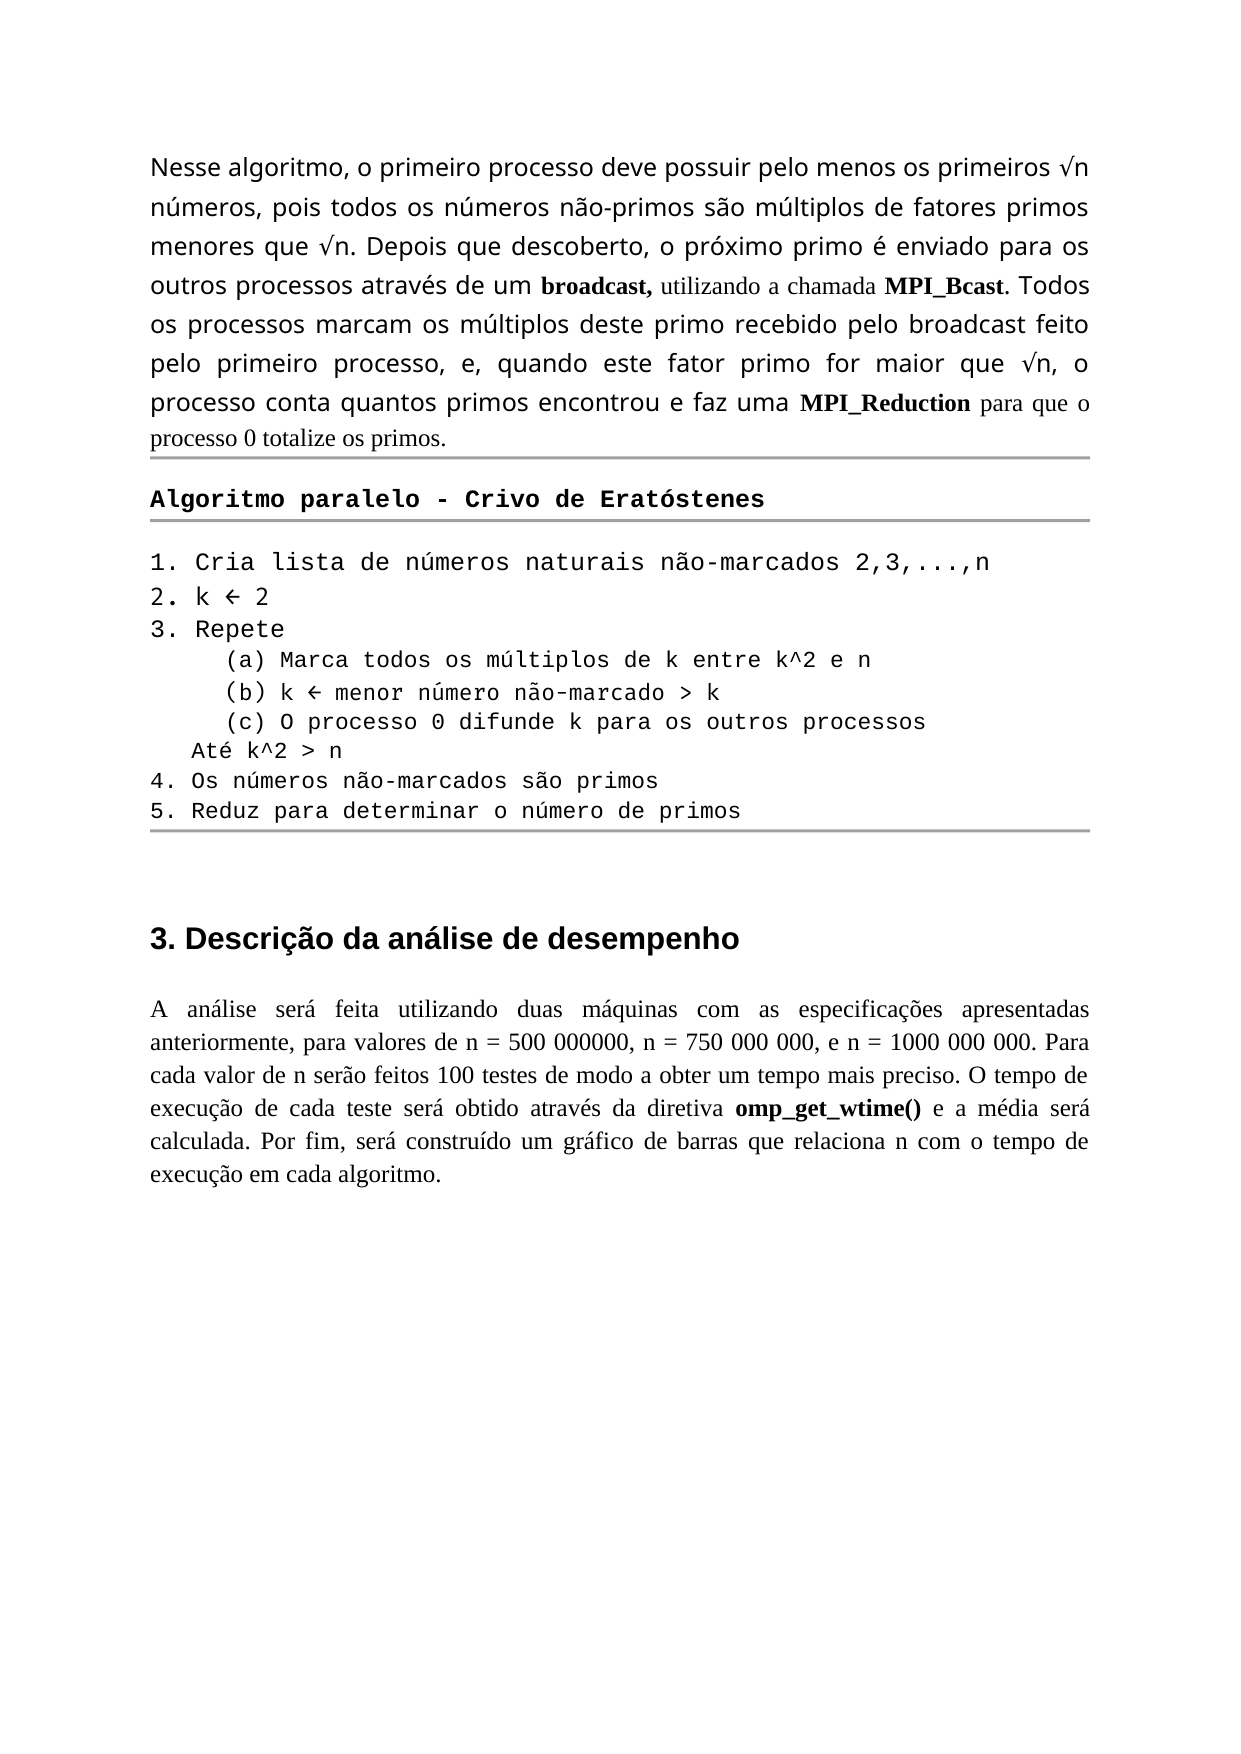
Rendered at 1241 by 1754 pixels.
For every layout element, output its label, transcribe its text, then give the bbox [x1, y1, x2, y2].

text 3. Repete [150, 616, 1090, 644]
text 1. Cria lista de números naturais não-marcados 2,3,...,n [150, 549, 1090, 578]
text (c) O processo 0 difunde k para os outros processos [150, 710, 1090, 736]
text 5. Reduz para determinar o número de primos [150, 799, 1090, 825]
text Até k^2 > n [150, 740, 1090, 766]
text (a) Marca todos os múltiplos de k entre k^2 e n [150, 649, 1090, 675]
text 3. Descrição da análise de desempenho [150, 920, 1090, 956]
text (b) k ← menor número não-marcado > k [150, 678, 1090, 706]
text Nesse algoritmo, o primeiro processo deve possuir pelo menos os primeiros √n números, pois todos os números não-primos são múltiplos de fatores primos menores que √n. Depois que descoberto, o próximo primo é enviado para os outros processos através de um broadcast, utilizando a chamada MPI_Bcast. Todos os processos marcam os múltiplos deste primo recebido pelo broadcast feito pelo primeiro processo, e, quando este fator primo for maior que √n, o processo conta quantos primos encontrou e faz uma MPI_Reduction para que o processo 0 totalize os primos. [150, 150, 1090, 452]
text 4. Os números não-marcados são primos [150, 770, 1090, 796]
text A análise será feita utilizando duas máquinas com as especificações apresentadas anteriormente, para valores de n = 500 000000, n = 750 000 000, e n = 1000 000 000. Para cada valor de n serão feitos 100 testes de modo a obter um tempo mais preciso. O tempo de execução de cada teste será obtido através da diretiva omp_get_wtime() e a média será calculada. Por fim, será construído um gráfico de barras que relaciona n com o tempo de execução em cada algoritmo. [150, 994, 1090, 1188]
text Algoritmo paralelo - Crivo de Eratóstenes [150, 487, 1090, 515]
text 2. k ← 2 [150, 582, 1090, 612]
